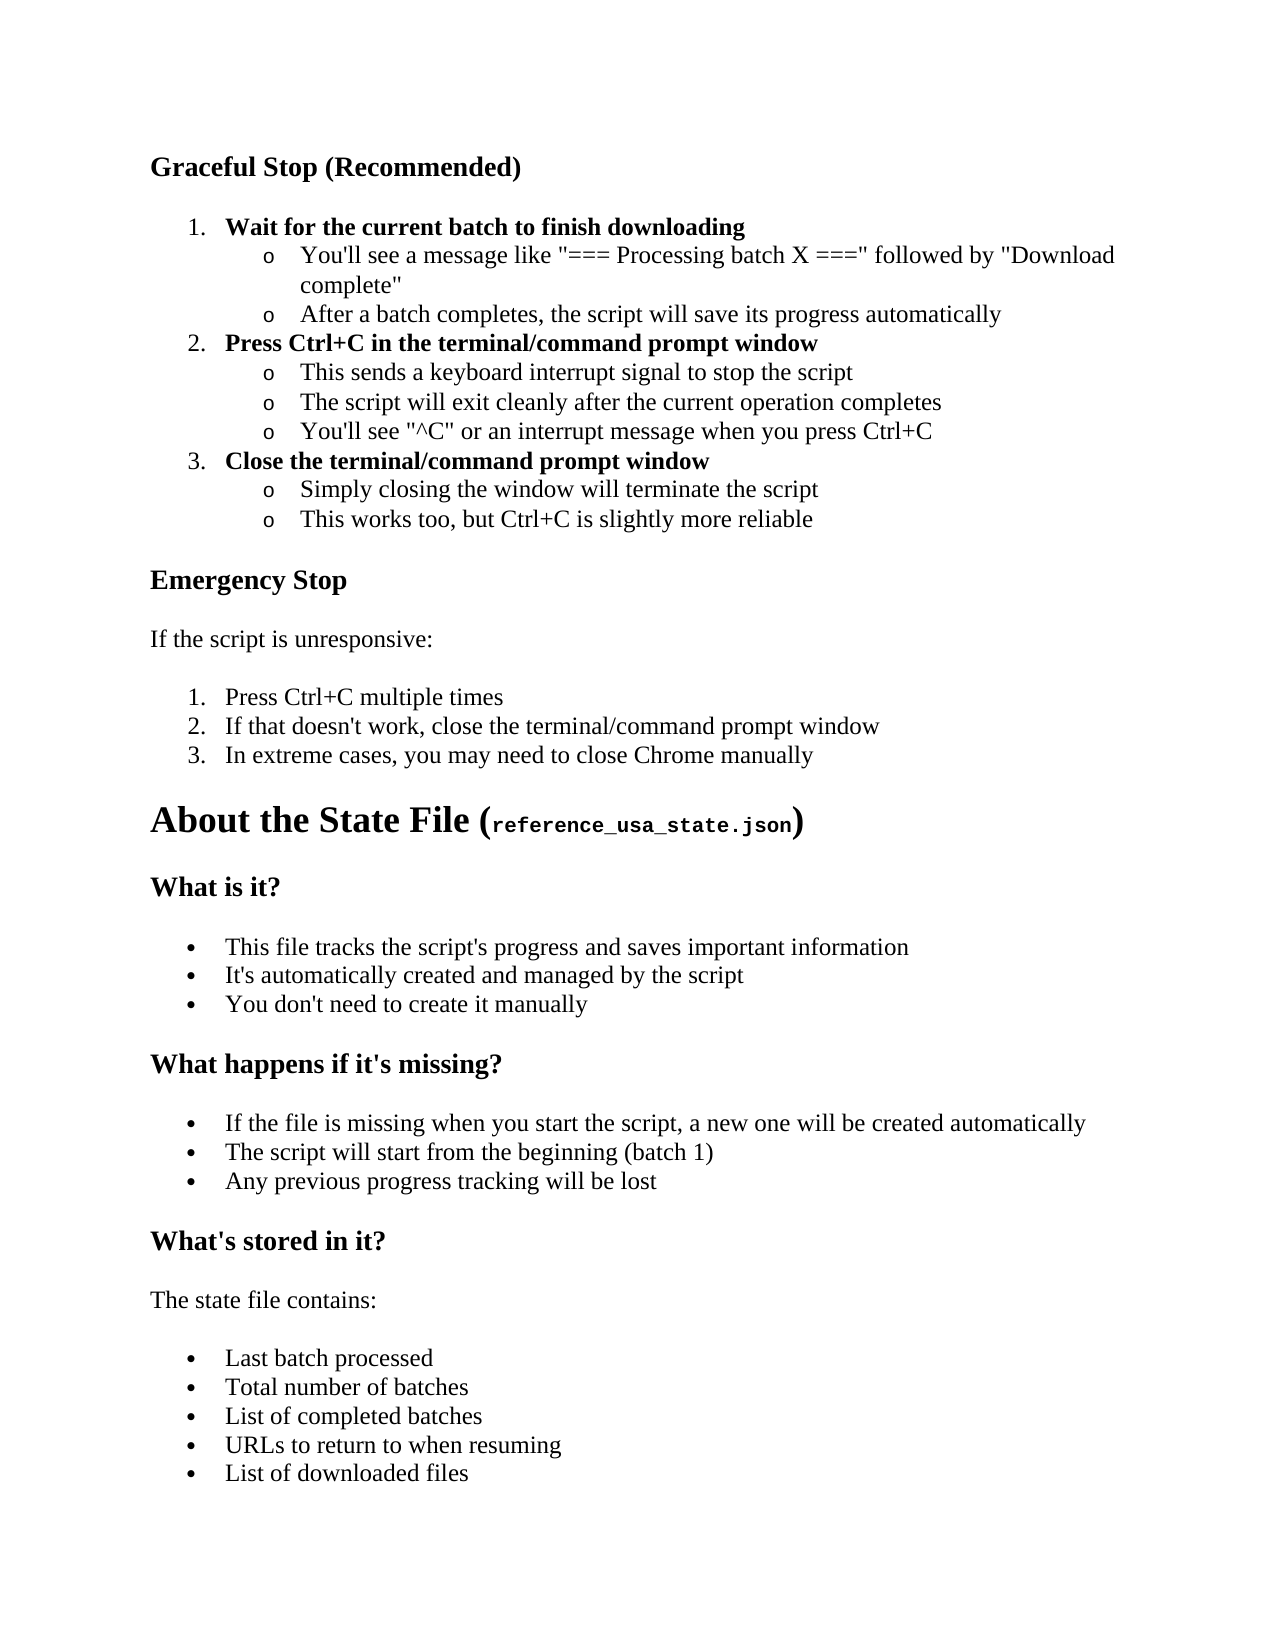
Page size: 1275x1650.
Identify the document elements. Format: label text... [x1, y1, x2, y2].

text What is it? [150, 870, 1125, 902]
list List of downloaded files [187, 1458, 1125, 1487]
list Press Ctrl+C multiple times [187, 682, 1125, 711]
list Press Ctrl+C in the terminal/command prompt window [187, 328, 1125, 357]
text What's stored in it? [150, 1224, 1125, 1256]
list Simply closing the window will terminate the script [262, 474, 1125, 504]
list This works too, but Ctrl+C is slightly more reliable [262, 504, 1125, 534]
list Wait for the current batch to finish downloading [187, 212, 1125, 240]
list If that doesn't work, close the terminal/command prompt window [187, 711, 1125, 740]
list This file tracks the script's progress and saves important information [187, 932, 1125, 960]
list You don't need to create it manually [187, 989, 1125, 1018]
list The script will exit cleanly after the current operation completes [262, 387, 1125, 416]
list List of completed batches [187, 1401, 1125, 1430]
text What happens if it's missing? [150, 1047, 1125, 1079]
text Emergency Stop [150, 563, 1125, 595]
list Last batch processed [187, 1343, 1125, 1372]
list URLs to return to when resuming [187, 1430, 1125, 1458]
text If the script is unresponsive: [150, 624, 1125, 653]
list The script will start from the beginning (batch 1) [187, 1137, 1125, 1166]
list You'll see a message like "=== Processing batch X ===" followed by "Download complete" [262, 240, 1125, 299]
list After a batch completes, the script will save its progress automatically [262, 299, 1125, 328]
list Any previous progress tracking will be lost [187, 1166, 1125, 1195]
list It's automatically created and managed by the script [187, 960, 1125, 989]
list In extreme cases, you may need to close Chrome manually [187, 740, 1125, 768]
list You'll see "^C" or an interrupt message when you press Ctrl+C [262, 416, 1125, 446]
list Close the terminal/command prompt window [187, 446, 1125, 474]
list If the file is missing when you start the script, a new one will be created automatically [187, 1108, 1125, 1137]
text Graceful Stop (Recommended) [150, 150, 1125, 182]
list Total number of batches [187, 1372, 1125, 1401]
list This sends a keyboard interrupt signal to stop the script [262, 357, 1125, 387]
text The state file contains: [150, 1286, 1125, 1314]
text About the State File (reference_usa_state.json) [150, 798, 1125, 841]
